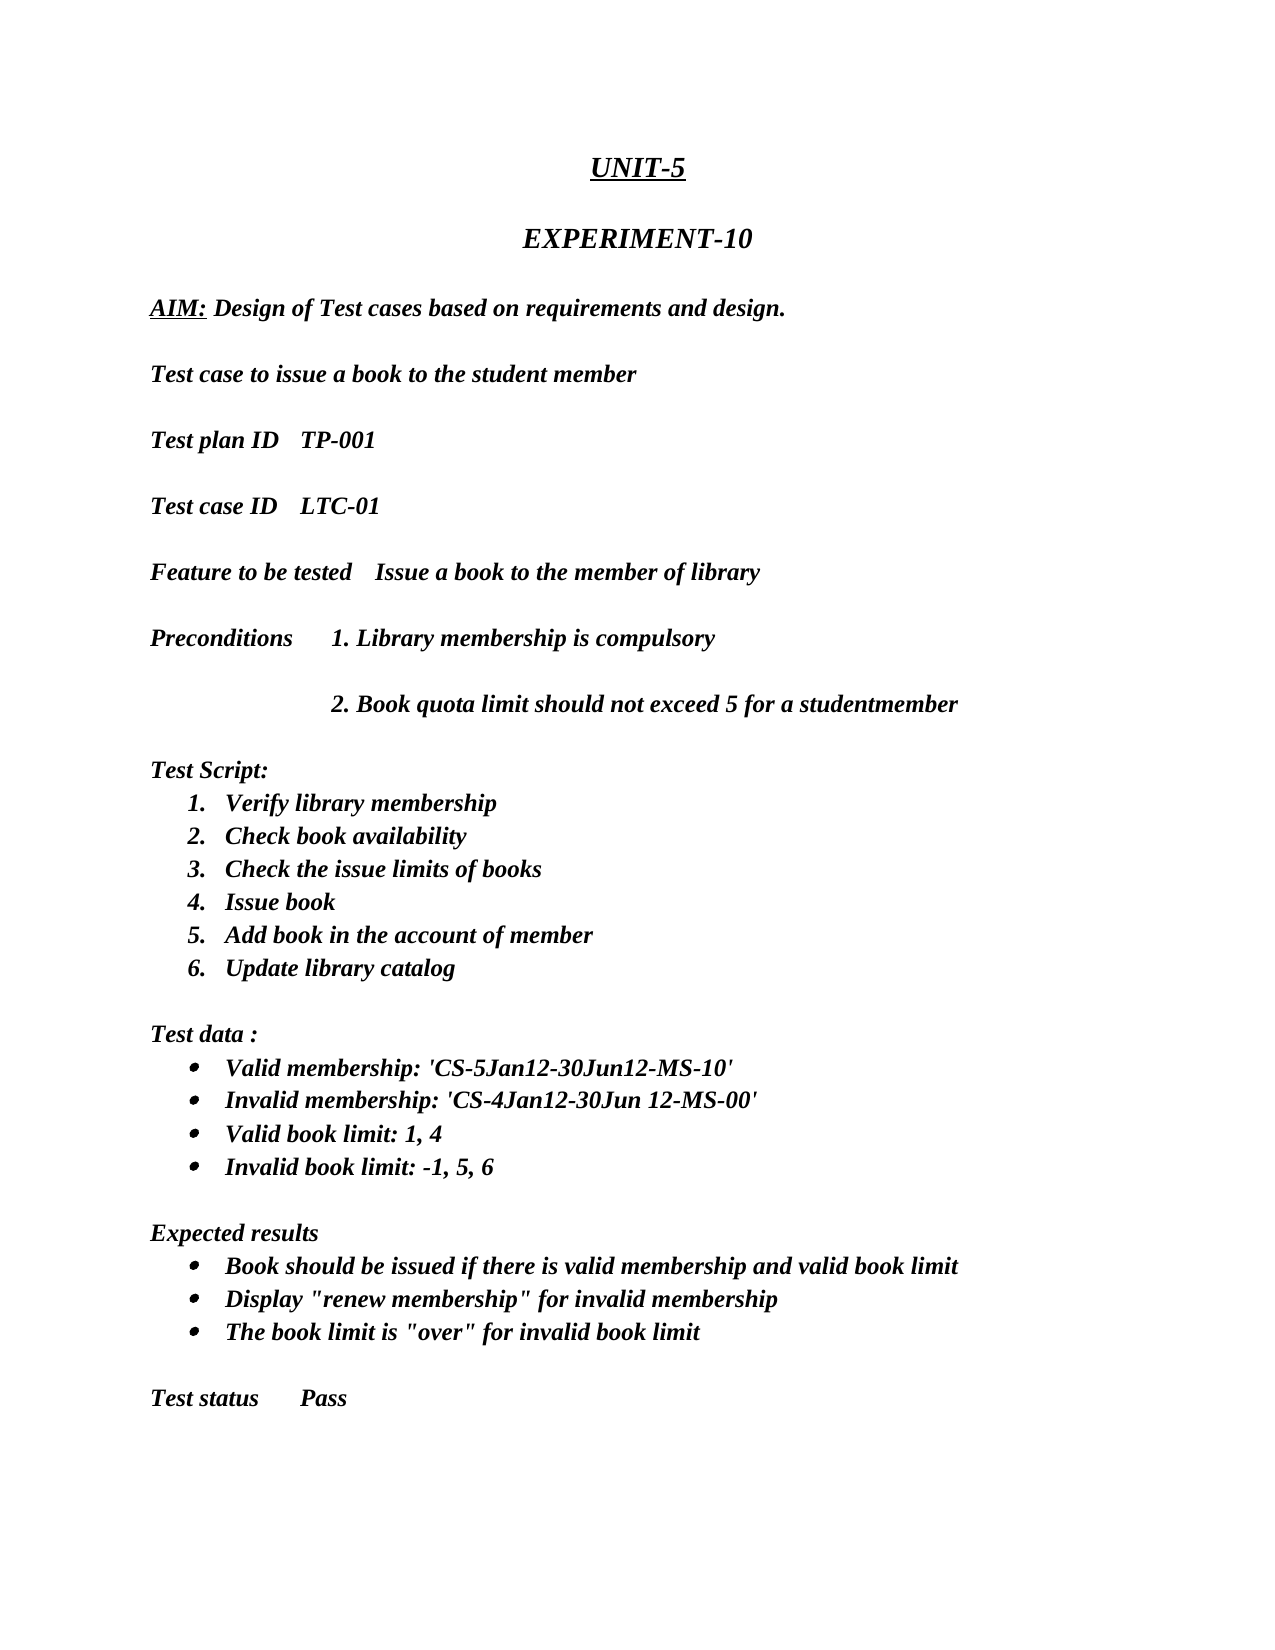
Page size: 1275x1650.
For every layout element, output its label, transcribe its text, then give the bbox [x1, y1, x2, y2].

list Issue book [187, 887, 1125, 916]
text UNIT-5 [150, 150, 1125, 183]
list Verify library membership [187, 788, 1125, 817]
text Test status Pass [150, 1383, 1125, 1412]
text Preconditions 1. Library membership is compulsory [150, 623, 1125, 652]
list Add book in the account of member [187, 921, 1125, 949]
list Invalid book limit: -1, 5, 6 [187, 1152, 1125, 1180]
text AIM: Design of Test cases based on requirements and design. [150, 293, 1125, 322]
text Test case ID LTC-01 [150, 491, 1125, 520]
list Book should be issued if there is valid membership and valid book limit [187, 1251, 1125, 1279]
text EXPERIMENT-10 [150, 222, 1125, 255]
text Expected results [150, 1218, 1125, 1246]
list Valid book limit: 1, 4 [187, 1119, 1125, 1147]
text Test case to issue a book to the student member [150, 359, 1125, 388]
text Test data : [150, 1019, 1125, 1048]
list Valid membership: 'CS-5Jan12-30Jun12-MS-10' [187, 1053, 1125, 1081]
list Check the issue limits of books [187, 854, 1125, 883]
text Test Script: [150, 755, 1125, 784]
text Feature to be tested Issue a book to the member of library [150, 557, 1125, 586]
text Test plan ID TP-001 [150, 425, 1125, 454]
list Update library catalog [187, 953, 1125, 982]
list Display "renew membership" for invalid membership [187, 1284, 1125, 1312]
text 2. Book quota limit should not exceed 5 for a studentmember [150, 689, 1125, 718]
list Check book availability [187, 821, 1125, 850]
list Invalid membership: 'CS-4Jan12-30Jun 12-MS-00' [187, 1086, 1125, 1114]
list The book limit is "over" for invalid book limit [187, 1317, 1125, 1346]
